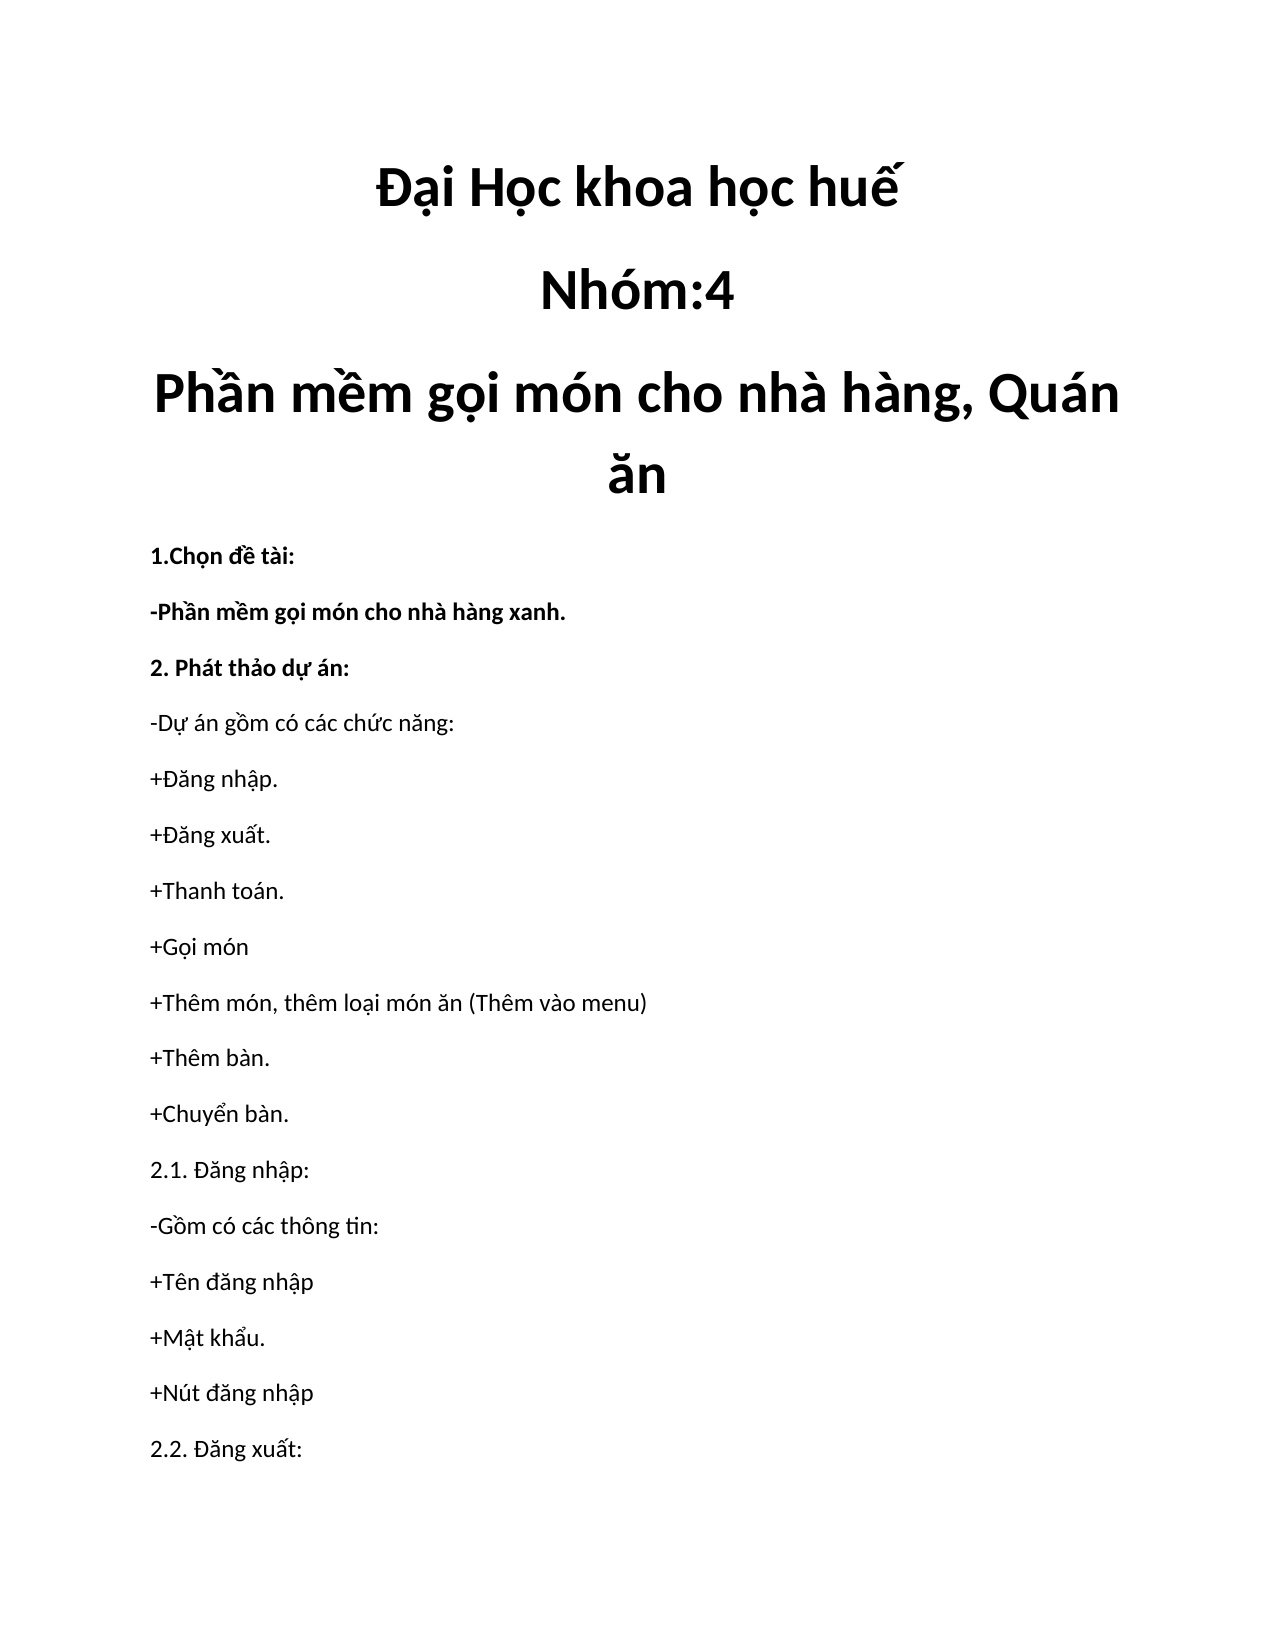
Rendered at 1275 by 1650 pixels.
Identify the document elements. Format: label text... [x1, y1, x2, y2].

text 2.1. Đăng nhập: [150, 1154, 1125, 1185]
text +Chuyển bàn. [150, 1098, 1125, 1129]
text Nhóm:4 [150, 253, 1125, 324]
text 1.Chọn đề tài: [150, 540, 1125, 571]
text -Dự án gồm có các chức năng: [150, 707, 1125, 738]
text +Mật khẩu. [150, 1322, 1125, 1352]
text +Thêm bàn. [150, 1042, 1125, 1073]
text +Đăng xuất. [150, 819, 1125, 850]
text -Phần mềm gọi món cho nhà hàng xanh. [150, 596, 1125, 626]
text Phần mềm gọi món cho nhà hàng, Quán ăn [150, 355, 1125, 508]
text -Gồm có các thông tin: [150, 1210, 1125, 1241]
text +Gọi món [150, 931, 1125, 961]
text Đại Học khoa học huế [150, 150, 1125, 221]
text +Đăng nhập. [150, 763, 1125, 794]
text +Nút đăng nhập [150, 1377, 1125, 1408]
text +Tên đăng nhập [150, 1266, 1125, 1296]
text +Thanh toán. [150, 875, 1125, 906]
text +Thêm món, thêm loại món ăn (Thêm vào menu) [150, 987, 1125, 1017]
text 2.2. Đăng xuất: [150, 1433, 1125, 1464]
text 2. Phát thảo dự án: [150, 652, 1125, 682]
